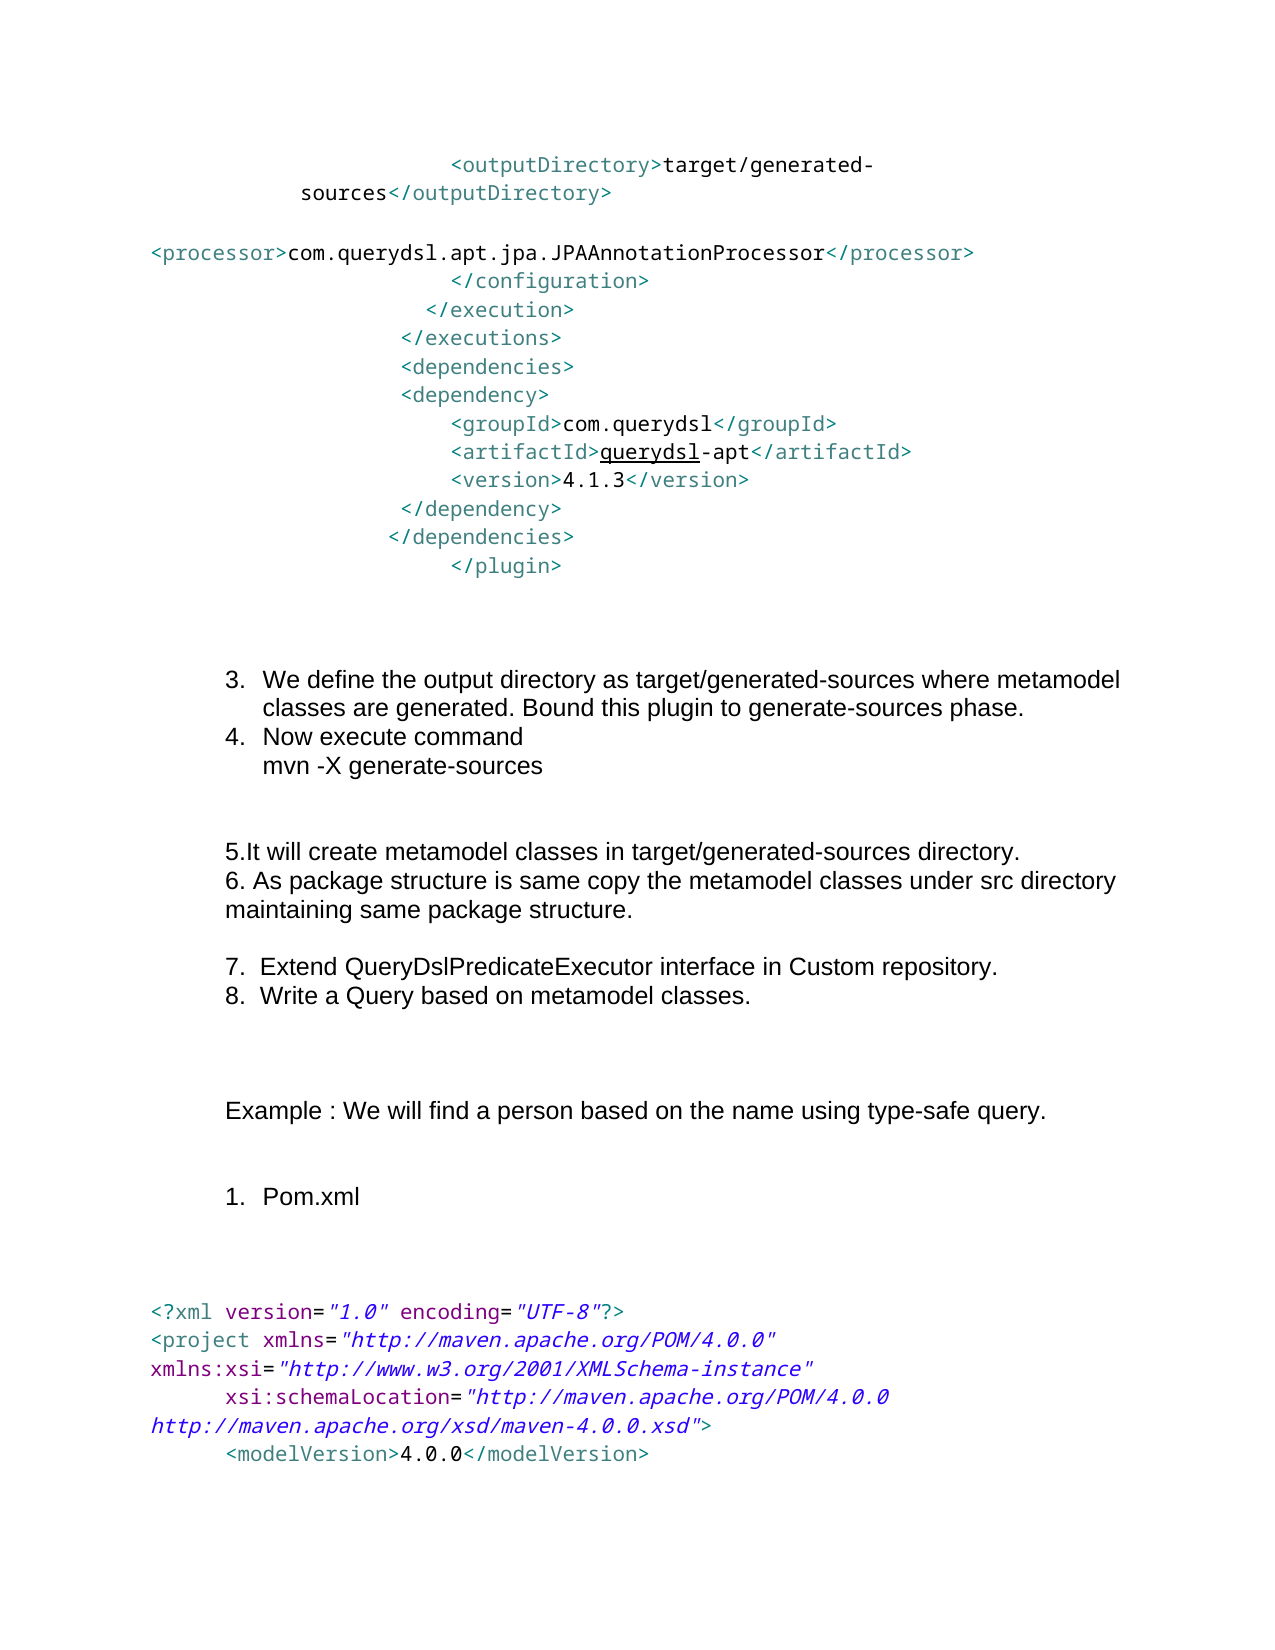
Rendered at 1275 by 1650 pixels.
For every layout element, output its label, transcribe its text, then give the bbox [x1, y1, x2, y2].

text 8. Write a Query based on metamodel classes. [225, 981, 1125, 1010]
text xsi:schemaLocation="http://maven.apache.org/POM/4.0.0 http://maven.apache.org/xsd/maven-4.0.0.xsd"> [150, 1382, 1125, 1439]
list We define the output directory as target/generated-sources where metamodel classes are generated. Bound this plugin to generate-sources phase. [225, 665, 1125, 722]
text mvn -X generate-sources [262, 751, 1125, 780]
text 6. As package structure is same copy the metamodel classes under src directory maintaining same package structure. [225, 866, 1125, 923]
list Now execute command [225, 722, 1125, 751]
text </dependency> [150, 494, 1125, 522]
text 7. Extend QueryDslPredicateExecutor interface in Custom repository. [225, 952, 1125, 981]
text <outputDirectory>target/generated-sources</outputDirectory> [300, 150, 1125, 207]
text <dependencies> [150, 352, 1125, 380]
text 5.It will create metamodel classes in target/generated-sources directory. [150, 837, 1125, 866]
text <project xmlns="http://maven.apache.org/POM/4.0.0" xmlns:xsi="http://www.w3.org/2001/XMLSchema-instance" [150, 1326, 1125, 1382]
text Example : We will find a person based on the name using type-safe query. [225, 1096, 1125, 1125]
text <modelVersion>4.0.0</modelVersion> [150, 1439, 1125, 1468]
text <?xml version="1.0" encoding="UTF-8"?> [150, 1297, 1125, 1326]
list Pom.xml [225, 1182, 1125, 1211]
text </execution> [150, 295, 1125, 323]
text </executions> [150, 323, 1125, 352]
text <processor>com.querydsl.apt.jpa.JPAAnnotationProcessor</processor> [150, 207, 1125, 267]
text <groupId>com.querydsl</groupId> [150, 409, 1125, 437]
text </configuration> [150, 267, 1125, 295]
text </dependencies> [150, 522, 1125, 551]
text <dependency> [150, 380, 1125, 409]
text </plugin> [225, 551, 1125, 579]
text <artifactId>querydsl-apt</artifactId> [150, 437, 1125, 466]
text <version>4.1.3</version> [150, 466, 1125, 494]
